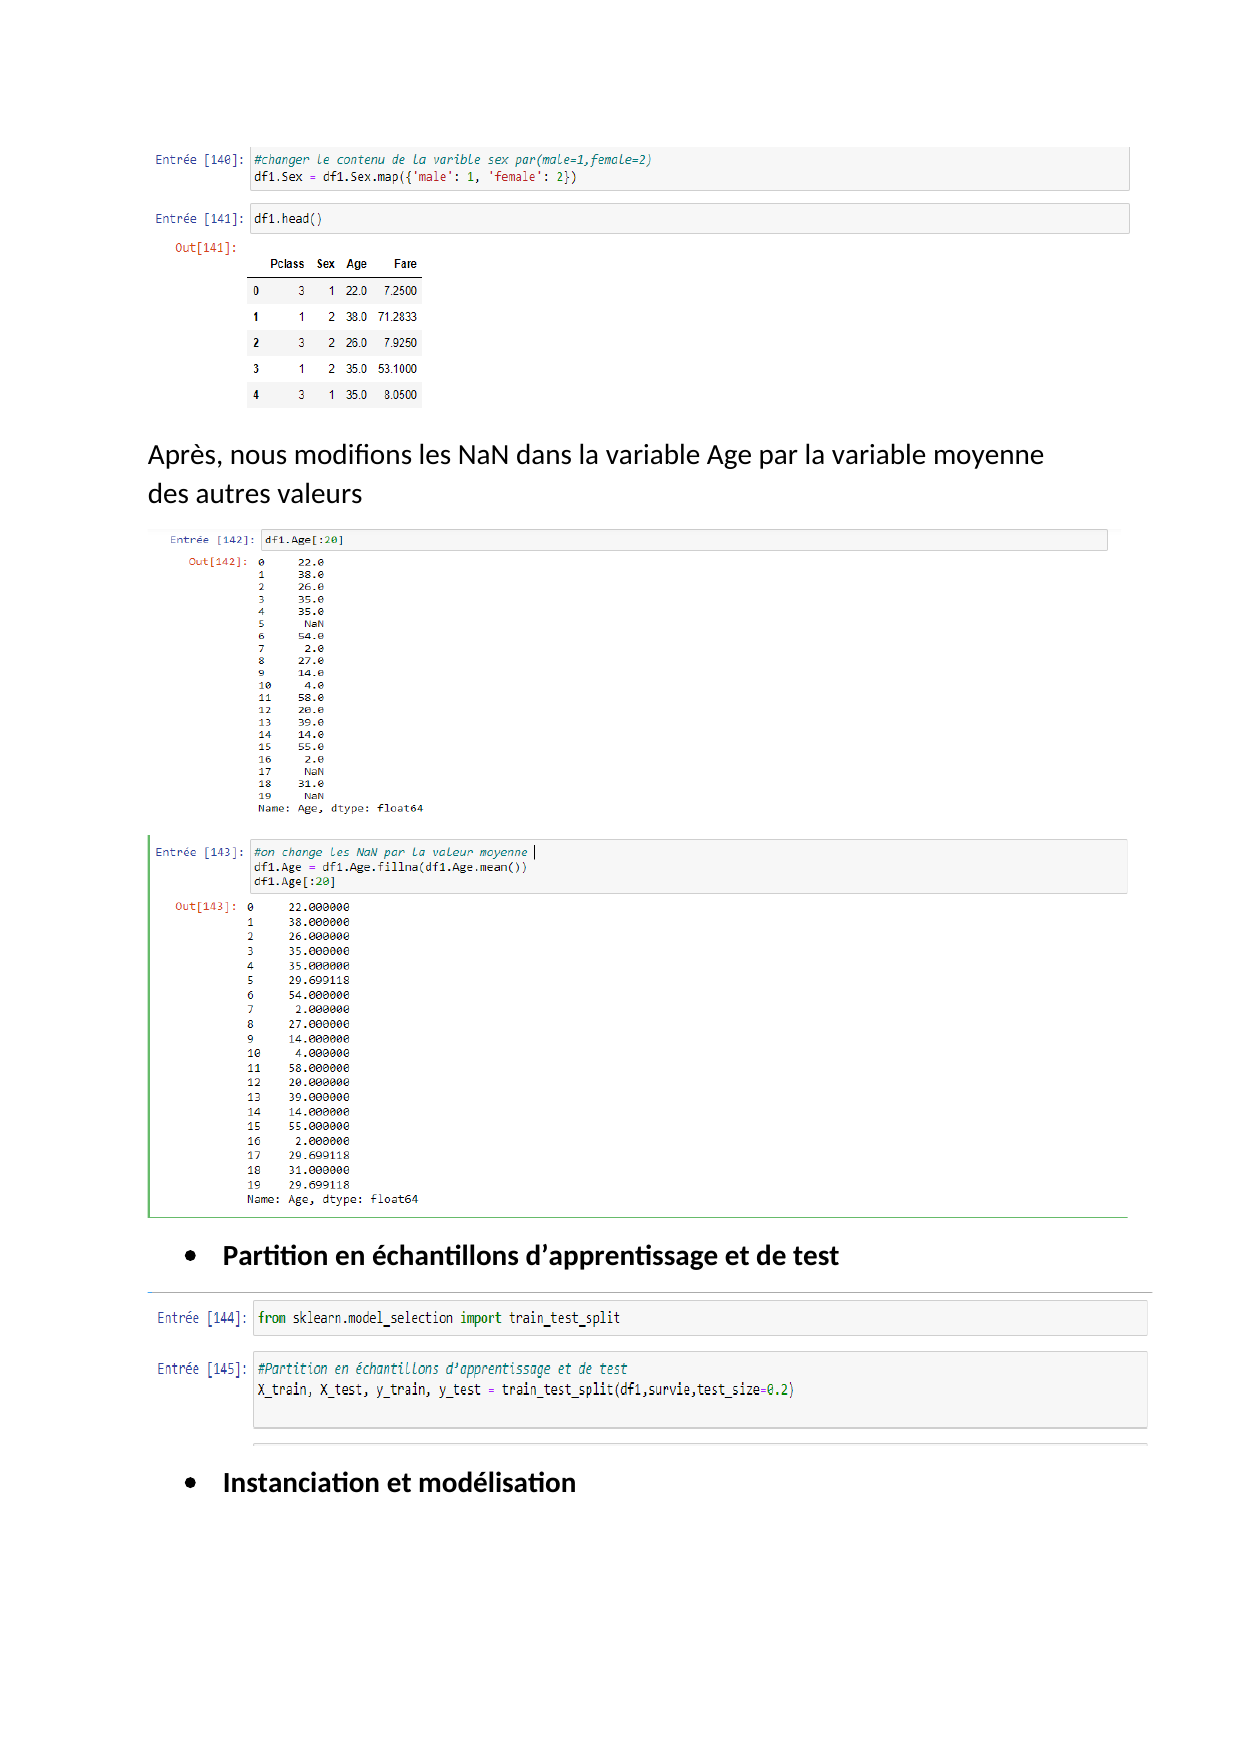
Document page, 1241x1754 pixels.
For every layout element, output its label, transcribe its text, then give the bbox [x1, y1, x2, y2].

picture [147, 529, 1122, 817]
picture [147, 1292, 1157, 1446]
text Après, nous modifions les NaN dans la variable Age par la variable moyenne des autres valeurs [148, 436, 1093, 510]
list Partition en échantillons d’apprentissage et de test [185, 1237, 1093, 1273]
list Instanciation et modélisation [185, 1464, 1093, 1500]
picture [147, 147, 1134, 418]
picture [147, 835, 1128, 1219]
